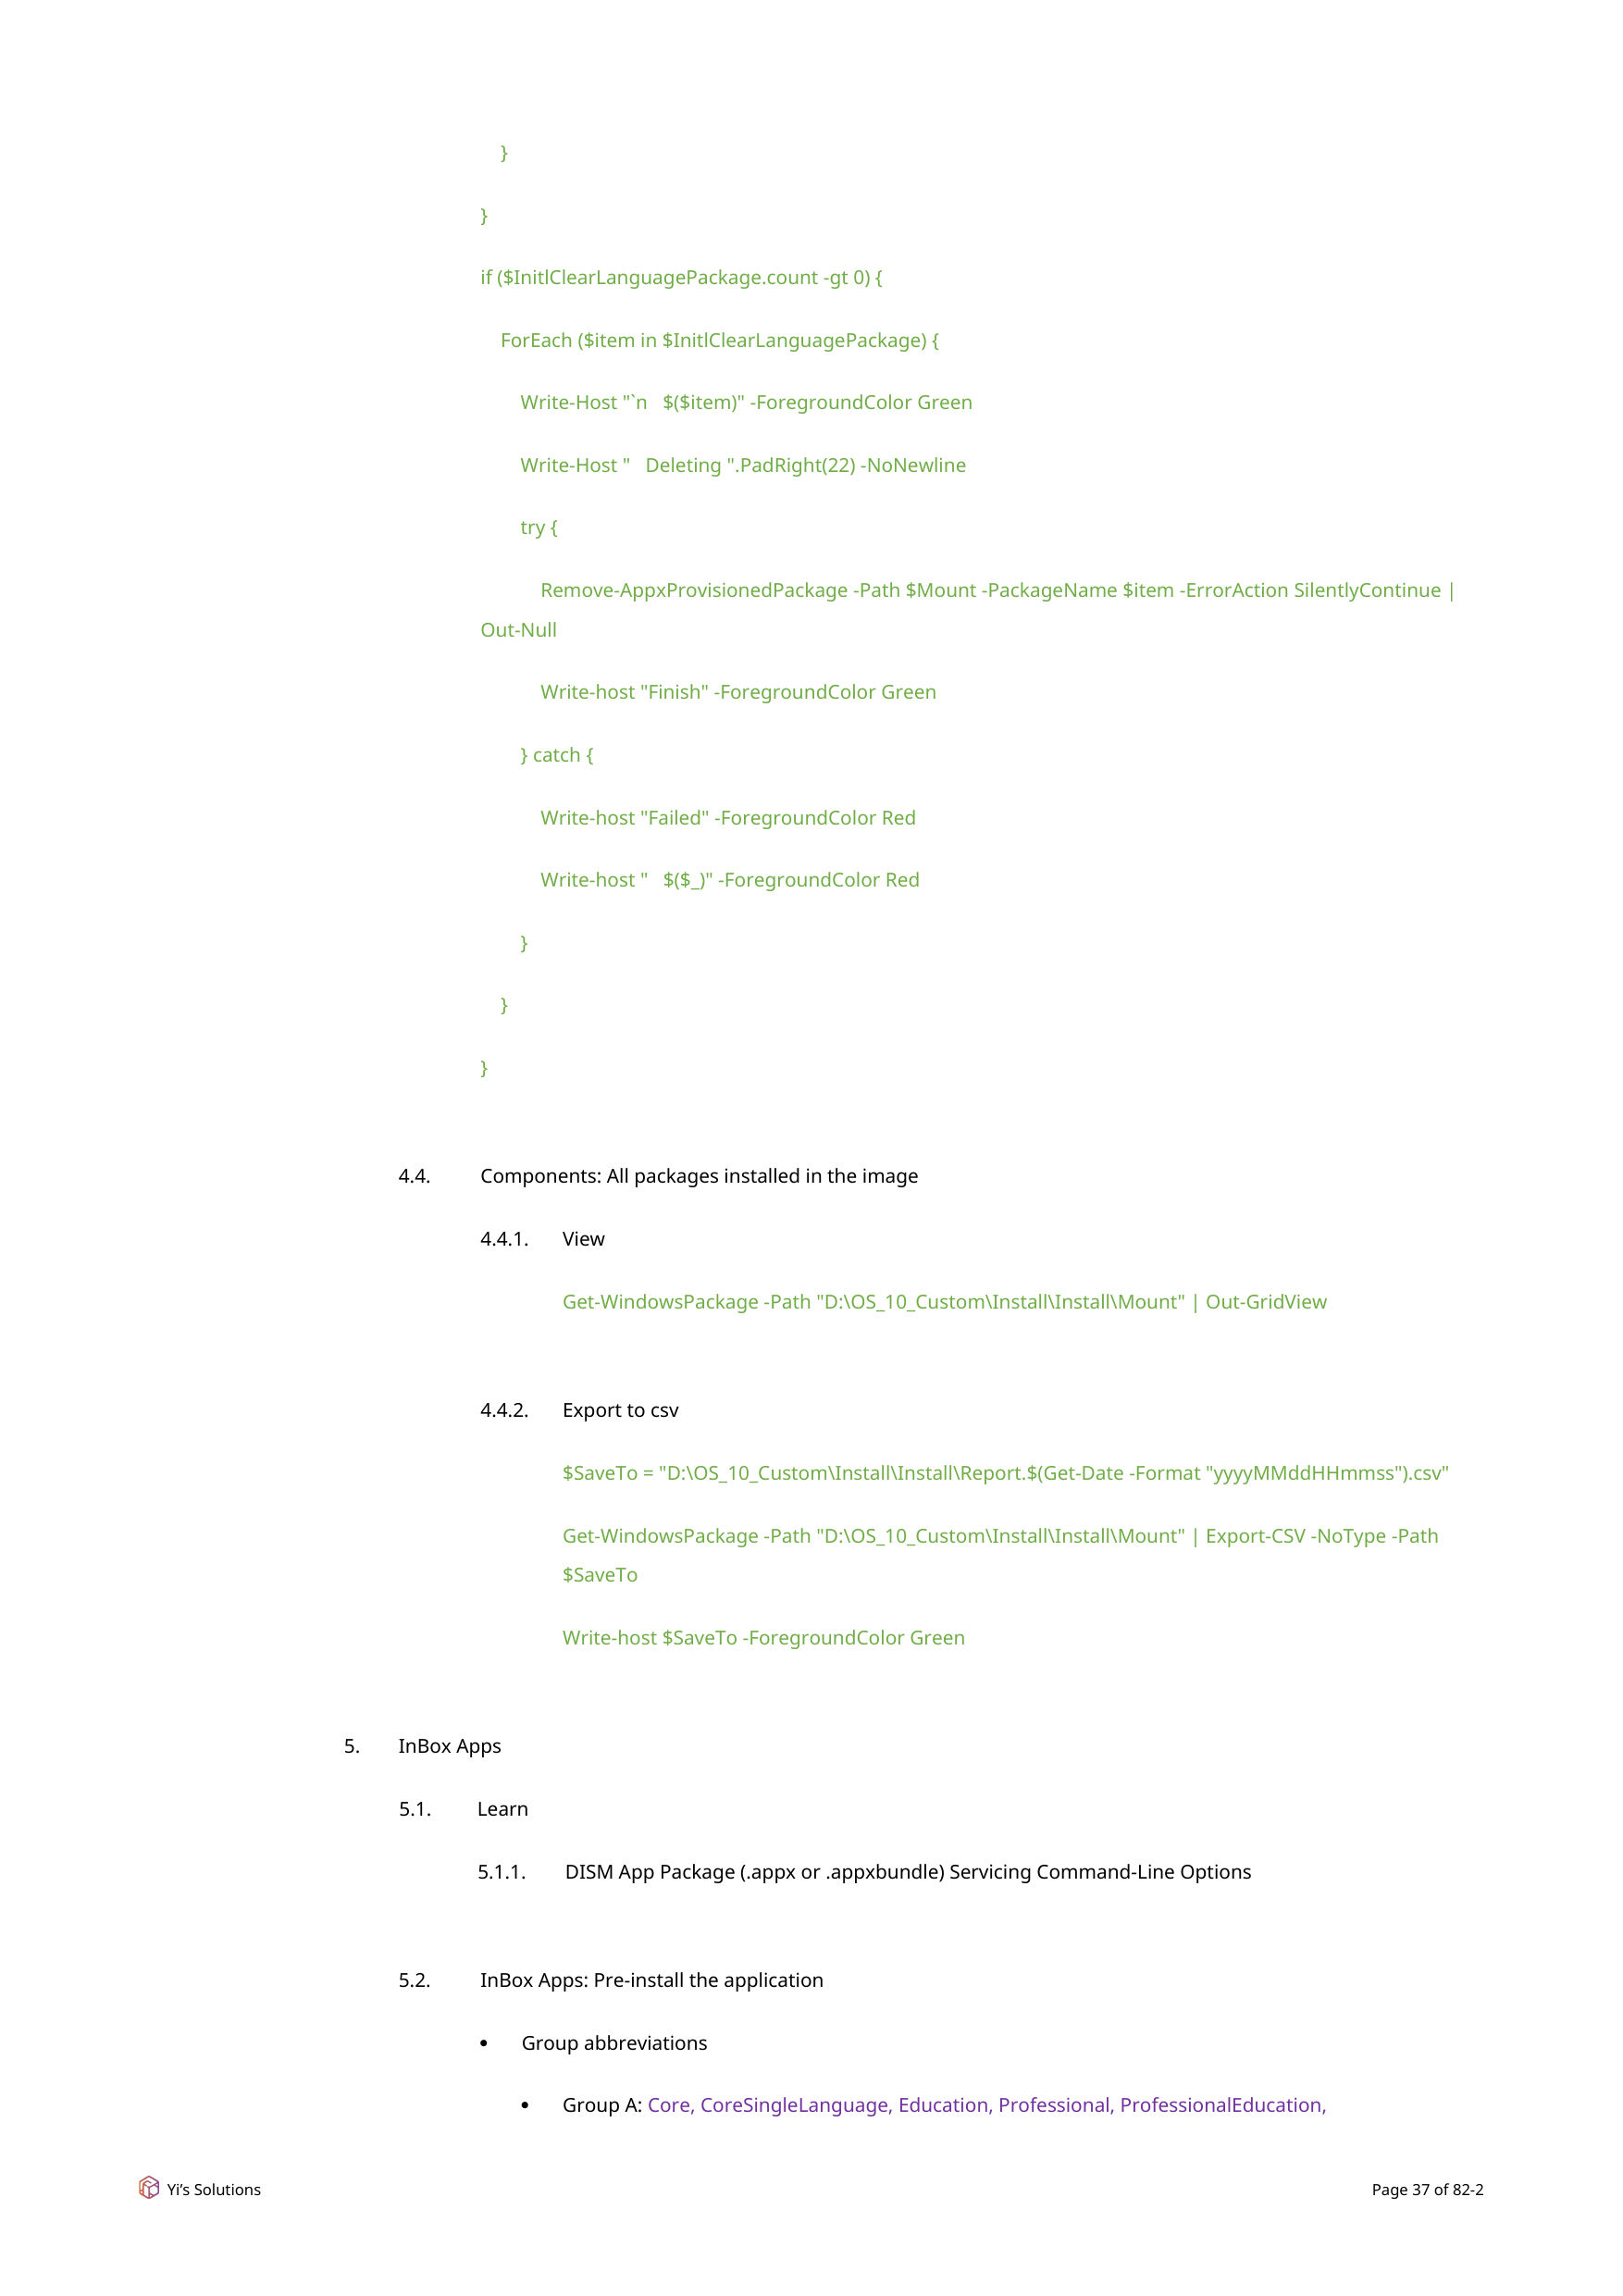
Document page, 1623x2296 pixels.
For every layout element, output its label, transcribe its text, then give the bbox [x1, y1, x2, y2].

list Group abbreviations [480, 2029, 1484, 2055]
text } [480, 139, 1484, 165]
text } [480, 991, 1484, 1018]
subtitle View [480, 1225, 1484, 1252]
text } catch { [480, 741, 1484, 767]
subtitle InBox Apps: Pre-install the application [399, 1967, 1484, 1993]
text Write-host "Finish" -ForegroundColor Green [480, 678, 1484, 705]
picture [139, 2176, 159, 2199]
text } [480, 929, 1484, 955]
subtitle InBox Apps [344, 1732, 1484, 1759]
list Group A: Core, CoreSingleLanguage, Education, Professional, ProfessionalEducation, ProfessionalWorkstation, Enterprise, IoTEnterprise, ServerRdsh [521, 2092, 1484, 2118]
text Write-host $SaveTo -ForegroundColor Green [563, 1624, 1484, 1650]
text Get-WindowsPackage -Path "D:\OS_10_Custom\Install\Install\Mount" | Out-GridView [563, 1288, 1484, 1314]
text ForEach ($item in $InitlClearLanguagePackage) { [480, 327, 1484, 353]
list DISM App Package (.appx or .appxbundle) Servicing Command-Line Options [477, 1858, 1484, 1884]
text if ($InitlClearLanguagePackage.count -gt 0) { [480, 264, 1484, 291]
subtitle Export to csv [480, 1396, 1484, 1423]
text Get-WindowsPackage -Path "D:\OS_10_Custom\Install\Install\Mount" | Export-CSV -NoType -Path $SaveTo [563, 1522, 1484, 1588]
text } [480, 1054, 1484, 1080]
text Write-Host " Deleting ".PadRight(22) -NoNewline [480, 452, 1484, 478]
text $SaveTo = "D:\OS_10_Custom\Install\Install\Report.$(Get-Date -Format "yyyyMMddHHmmss").csv" [563, 1459, 1484, 1486]
text } [480, 202, 1484, 228]
text Write-Host "`n $($item)" -ForegroundColor Green [480, 389, 1484, 416]
text try { [480, 515, 1484, 540]
text Write-host "Failed" -ForegroundColor Red [480, 804, 1484, 830]
subtitle Components: All packages installed in the image [399, 1163, 1484, 1189]
subtitle Learn [399, 1795, 1484, 1821]
text Remove-AppxProvisionedPackage -Path $Mount -PackageName $item -ErrorAction SilentlyContinue | Out-Null [480, 577, 1484, 642]
text Write-host " $($_)" -ForegroundColor Red [480, 866, 1484, 893]
